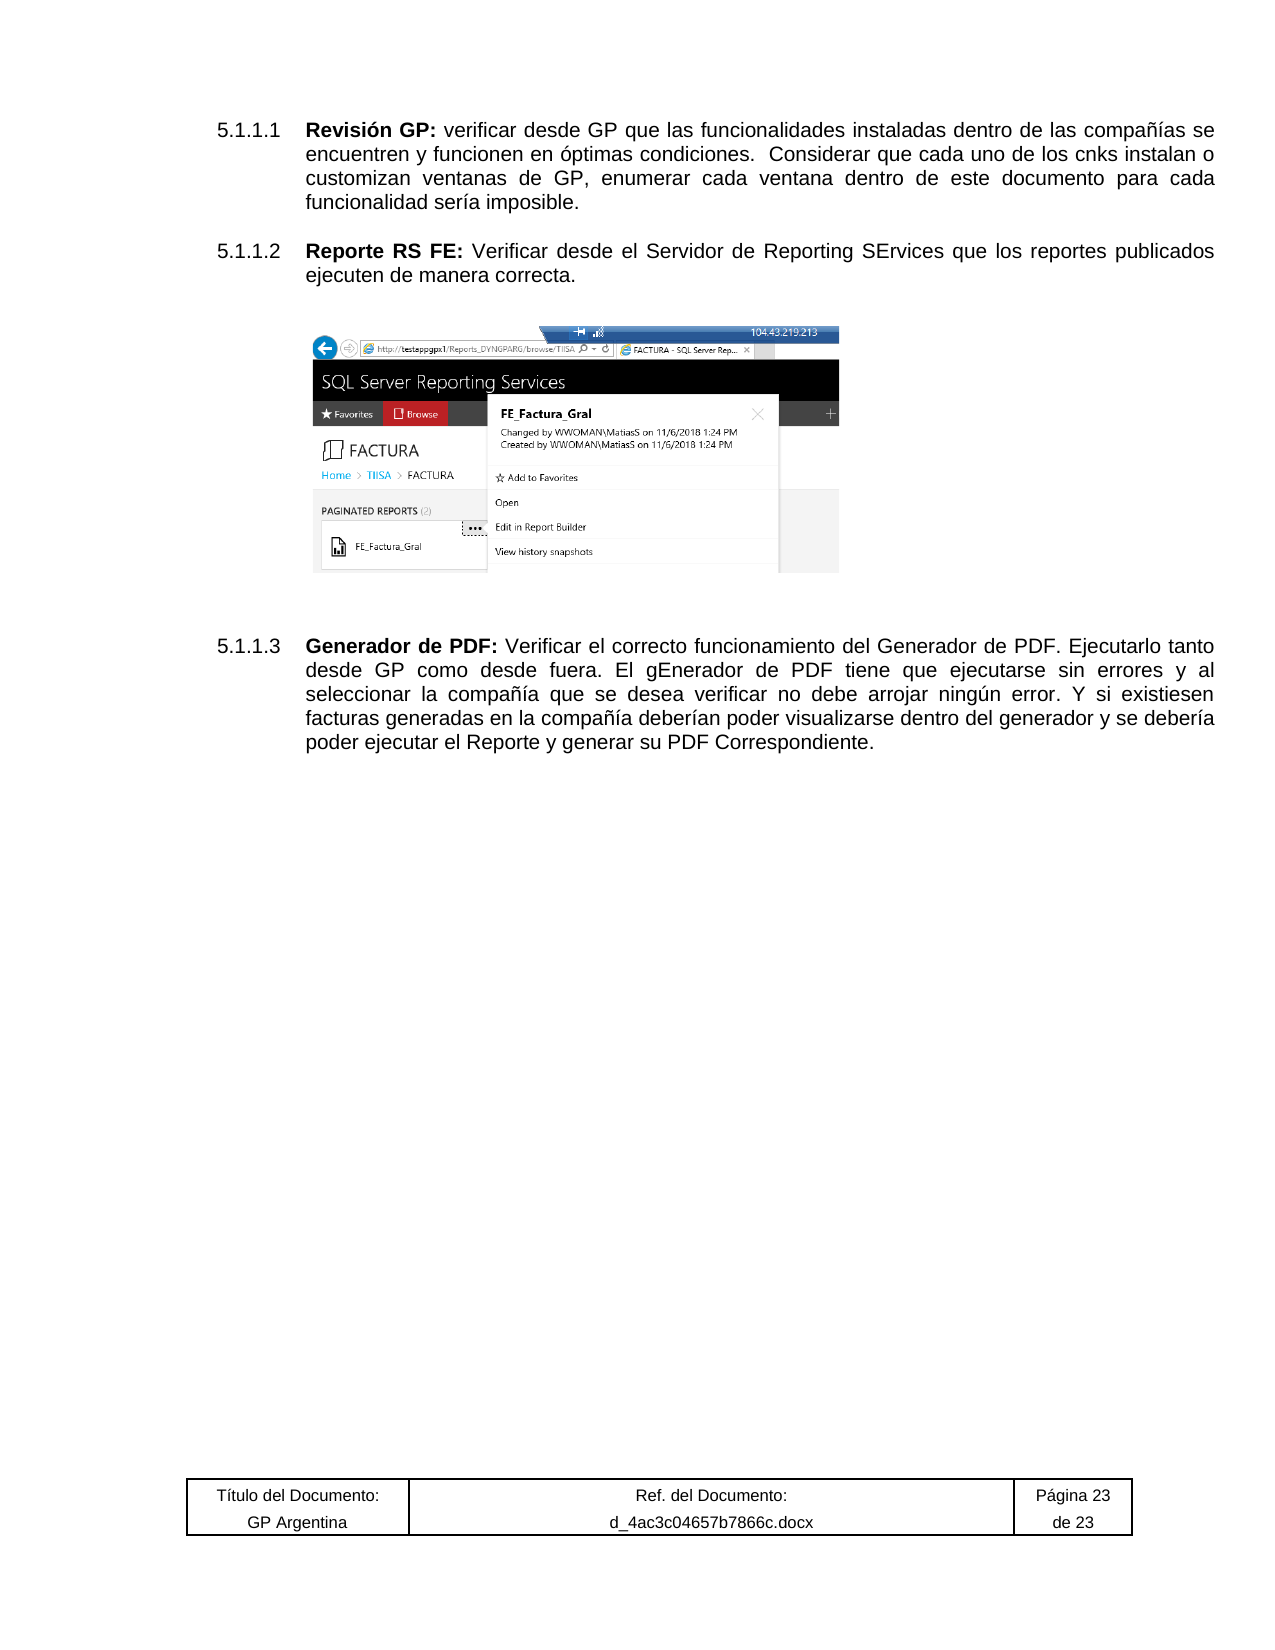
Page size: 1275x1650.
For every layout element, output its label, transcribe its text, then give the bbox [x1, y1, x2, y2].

subtitle Generador de PDF: Verificar el correcto funcionamiento del Generador de PDF. Ejecutarlo tanto desde GP como desde fuera. El gEnerador de PDF tiene que ejecutarse sin errores y al seleccionar la compañía que se desea verificar no debe arrojar ningún error. Y si existiesen facturas generadas en la compañía deberían poder visualizarse dentro del generador y se debería poder ejecutar el Reporte y generar su PDF Correspondiente. [217, 634, 1216, 754]
subtitle Revisión GP: verificar desde GP que las funcionalidades instaladas dentro de las compañías se encuentren y funcionen en óptimas condiciones. Considerar que cada uno de los cnks instalan o customizan ventanas de GP, enumerar cada ventana dentro de este documento para cada funcionalidad sería imposible. [217, 118, 1216, 214]
picture [312, 326, 840, 573]
picture [319, 343, 331, 354]
subtitle Reporte RS FE: Verificar desde el Servidor de Reporting SErvices que los reportes publicados ejecuten de manera correcta. [217, 239, 1216, 287]
